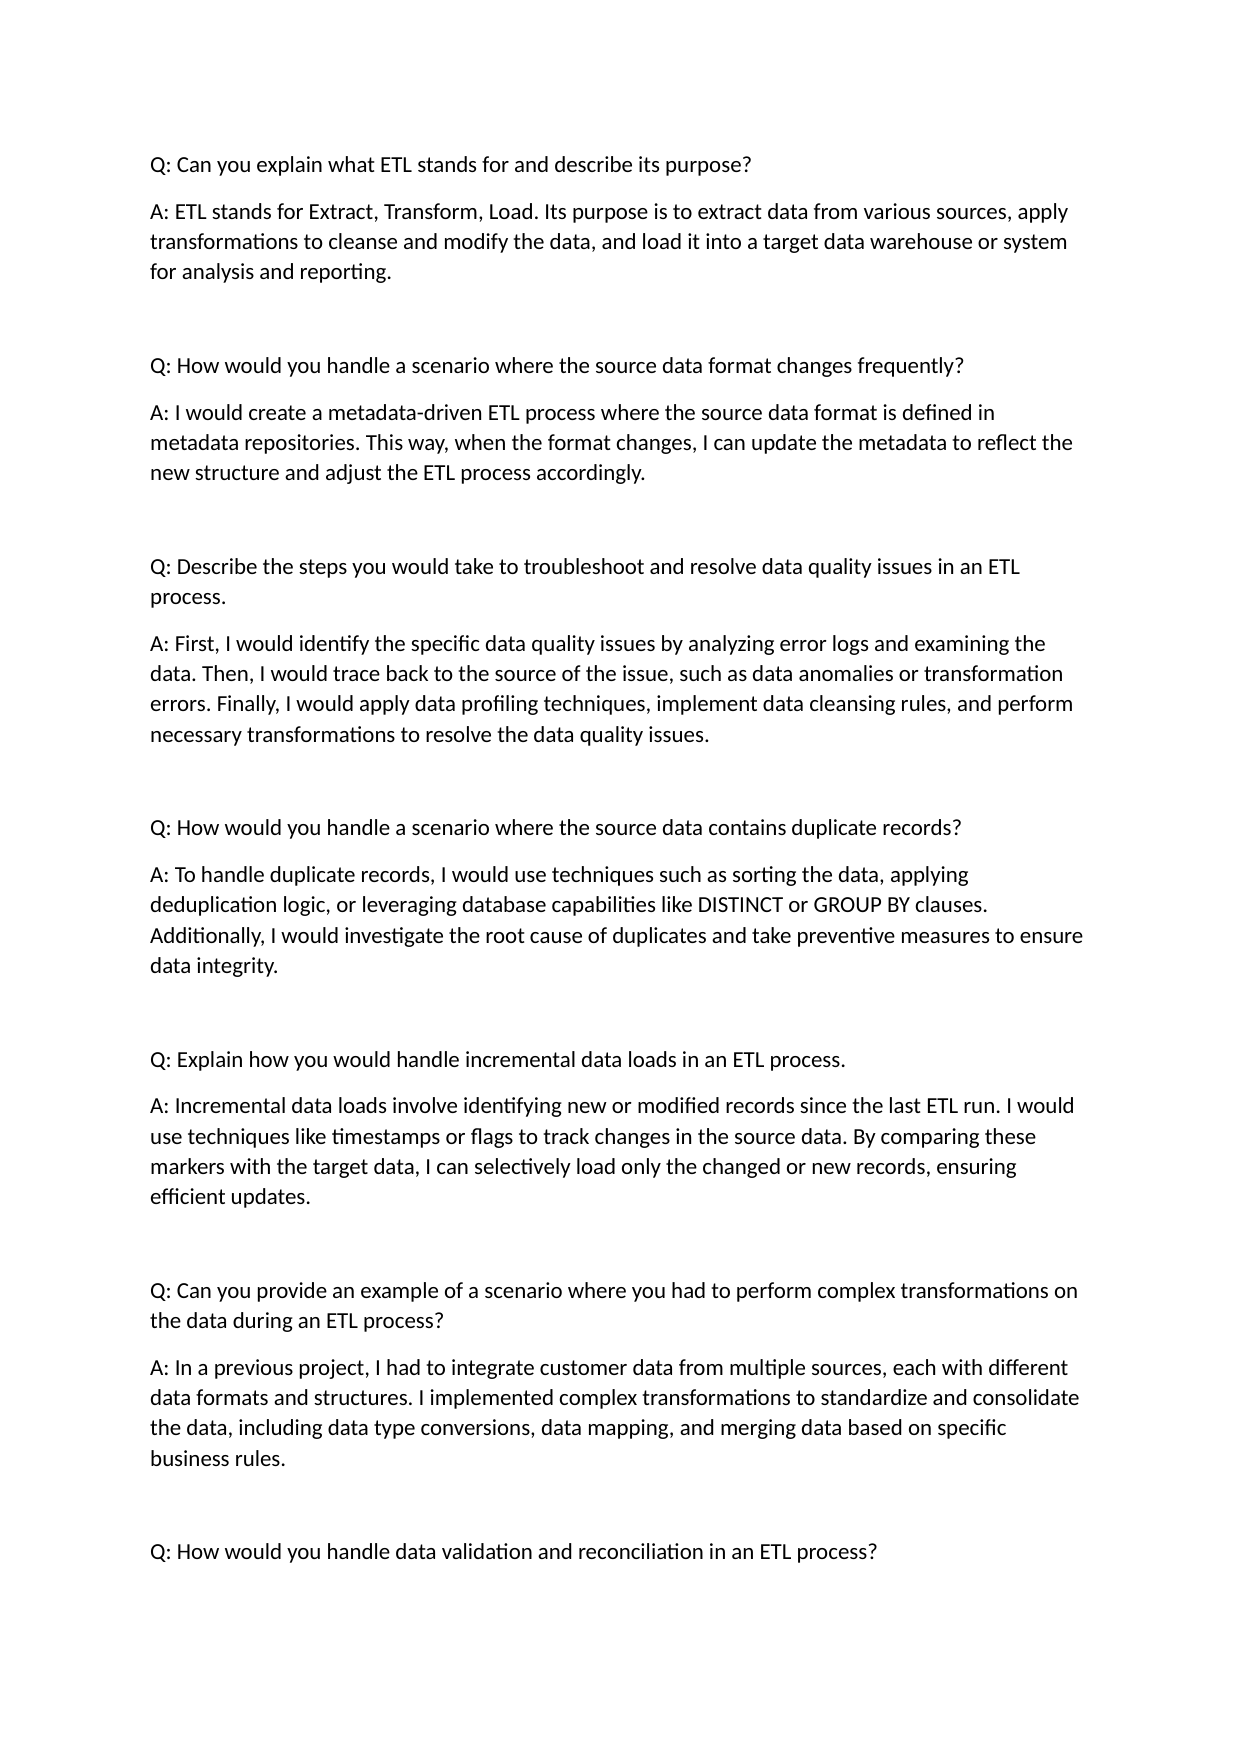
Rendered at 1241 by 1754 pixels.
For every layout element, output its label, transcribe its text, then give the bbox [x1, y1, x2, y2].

text Q: Explain how you would handle incremental data loads in an ETL process. [150, 1045, 1090, 1073]
text A: Incremental data loads involve identifying new or modified records since the last ETL run. I would use techniques like timestamps or flags to track changes in the source data. By comparing these markers with the target data, I can selectively load only the changed or new records, ensuring efficient updates. [150, 1092, 1090, 1210]
text A: To handle duplicate records, I would use techniques such as sorting the data, applying deduplication logic, or leveraging database capabilities like DISTINCT or GROUP BY clauses. Additionally, I would investigate the root cause of duplicates and take preventive measures to ensure data integrity. [150, 860, 1090, 979]
text Q: Can you explain what ETL stands for and describe its purpose? [150, 150, 1090, 178]
text Q: How would you handle a scenario where the source data contains duplicate records? [150, 813, 1090, 842]
text A: In a previous project, I had to integrate customer data from multiple sources, each with different data formats and structures. I implemented complex transformations to standardize and consolidate the data, including data type conversions, data mapping, and merging data based on specific business rules. [150, 1353, 1090, 1472]
text Q: How would you handle a scenario where the source data format changes frequently? [150, 351, 1090, 379]
text Q: Describe the steps you would take to troubleshoot and resolve data quality issues in an ETL process. [150, 552, 1090, 610]
text Q: How would you handle data validation and reconciliation in an ETL process? [150, 1537, 1090, 1566]
text A: ETL stands for Extract, Transform, Load. Its purpose is to extract data from various sources, apply transformations to cleanse and modify the data, and load it into a target data warehouse or system for analysis and reporting. [150, 197, 1090, 285]
text A: I would create a metadata-driven ETL process where the source data format is defined in metadata repositories. This way, when the format changes, I can update the metadata to reflect the new structure and adjust the ETL process accordingly. [150, 398, 1090, 486]
text A: First, I would identify the specific data quality issues by analyzing error logs and examining the data. Then, I would trace back to the source of the issue, such as data anomalies or transformation errors. Finally, I would apply data profiling techniques, implement data cleansing rules, and perform necessary transformations to resolve the data quality issues. [150, 629, 1090, 748]
text Q: Can you provide an example of a scenario where you had to perform complex transformations on the data during an ETL process? [150, 1276, 1090, 1334]
